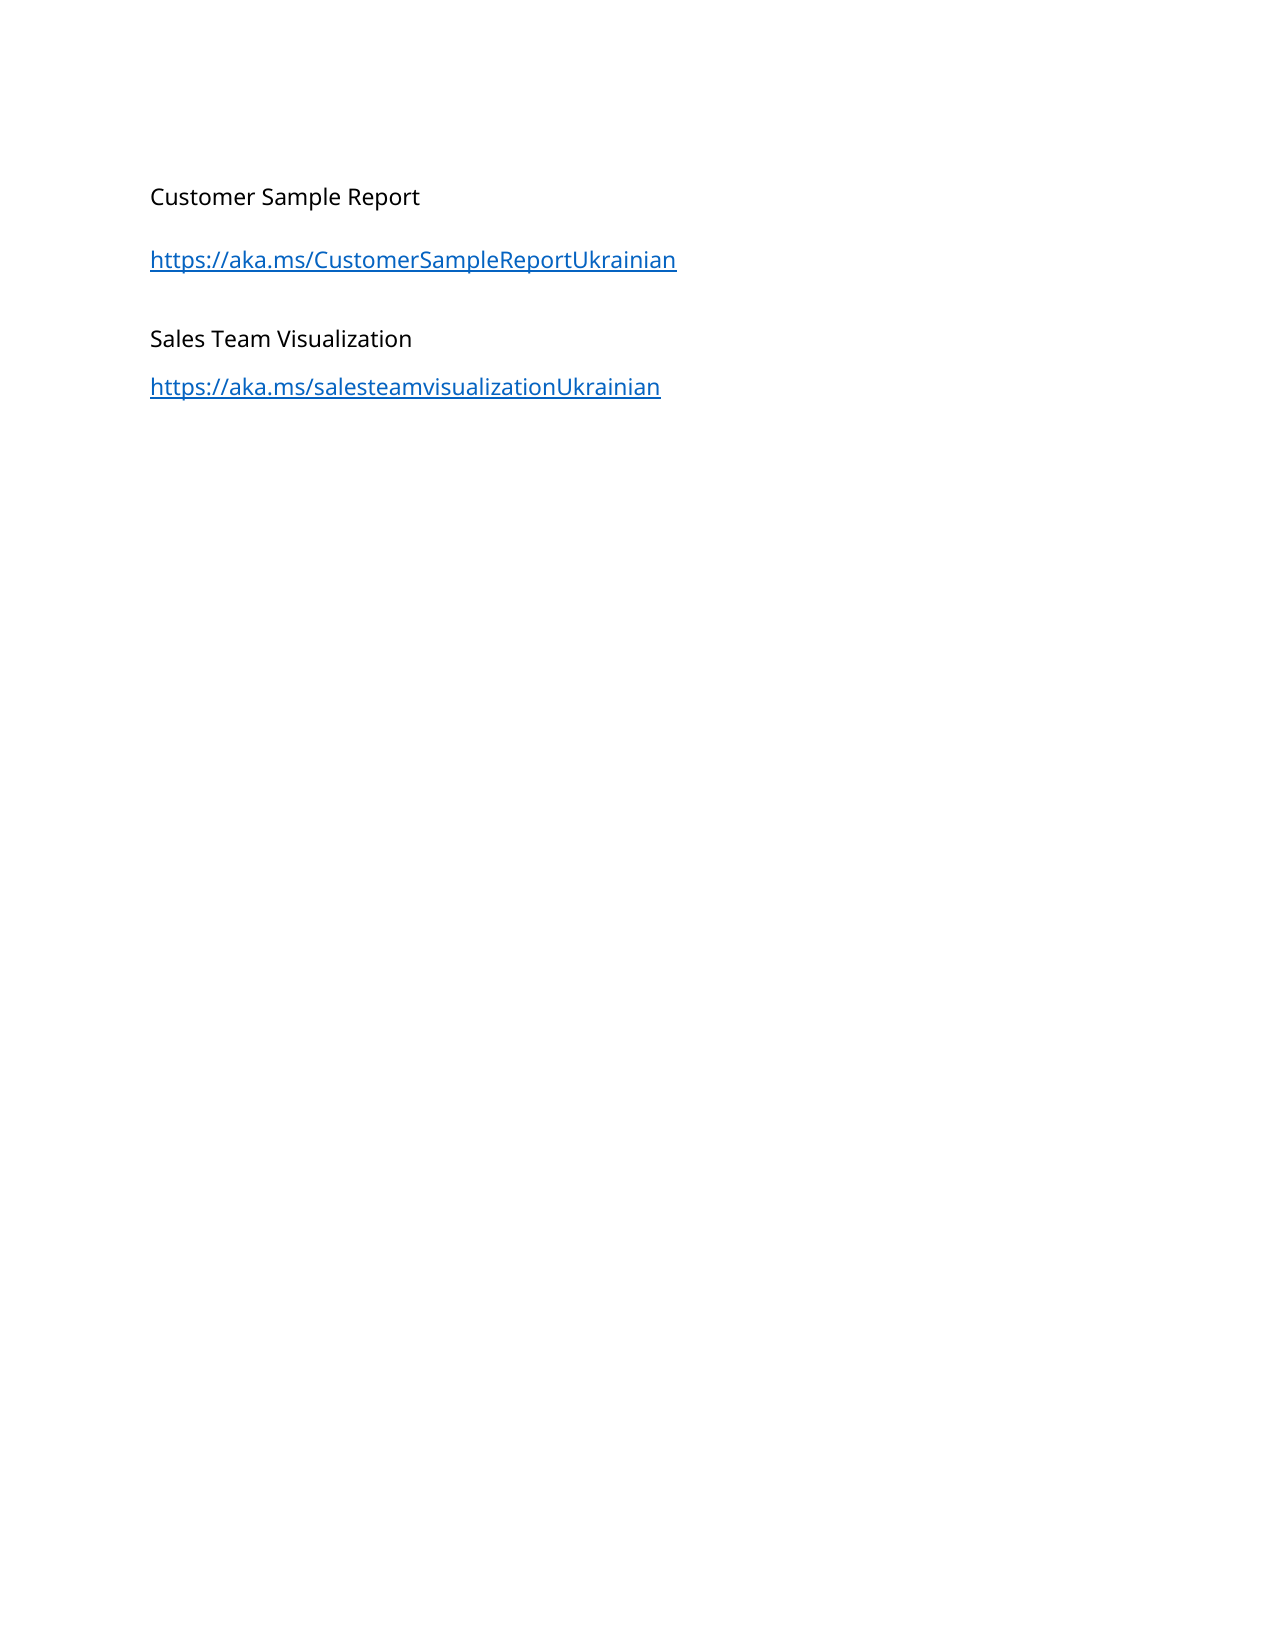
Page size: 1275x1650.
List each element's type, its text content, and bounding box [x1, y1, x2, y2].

text https://aka.ms/CustomerSampleReportUkrainian [150, 244, 1125, 275]
text https://aka.ms/salesteamvisualizationUkrainian [150, 371, 1125, 402]
text Sales Team Visualization [150, 323, 1125, 354]
text Customer Sample Report [150, 181, 1125, 212]
